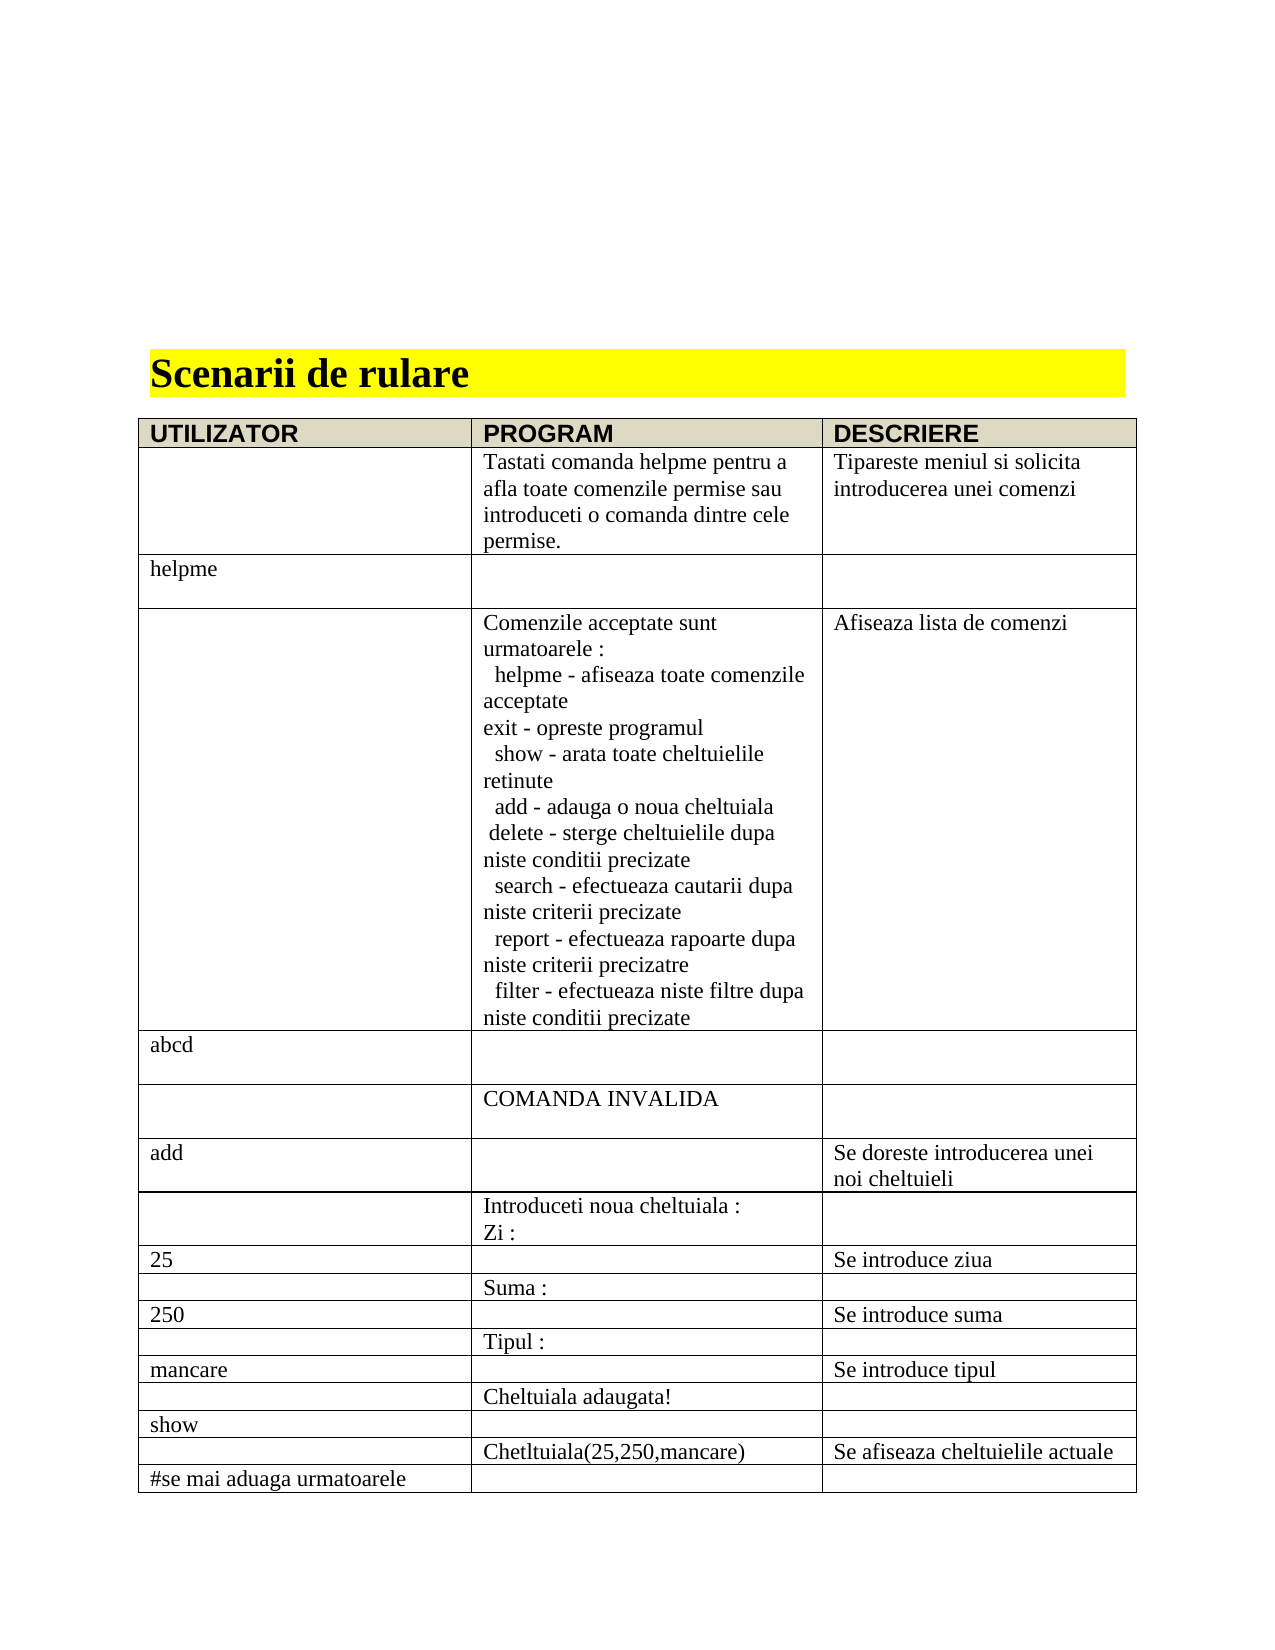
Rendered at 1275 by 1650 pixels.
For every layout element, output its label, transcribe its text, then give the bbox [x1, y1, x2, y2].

table_cell 250 [139, 1301, 471, 1327]
table_cell [823, 1411, 1136, 1437]
table_cell [823, 1329, 1136, 1355]
table_cell [823, 1085, 1136, 1138]
table_cell Introduceti noua cheltuiala : Zi : [472, 1193, 822, 1245]
table_cell [139, 1085, 471, 1138]
table_cell [472, 555, 822, 607]
table_cell helpme [139, 555, 471, 607]
text Scenarii de rulare [150, 349, 1125, 397]
table_cell Afiseaza lista de comenzi [823, 609, 1136, 1030]
table_cell [472, 1356, 822, 1382]
table_cell mancare [139, 1356, 471, 1382]
table_header DESCRIERE [823, 419, 1136, 447]
table_header PROGRAM [472, 419, 822, 447]
table_cell [472, 1031, 822, 1084]
table_cell Chetltuiala(25,250,mancare) [472, 1438, 822, 1464]
table_cell [139, 1438, 471, 1464]
table_cell [472, 1411, 822, 1437]
table_cell Se doreste introducerea unei noi cheltuieli [823, 1139, 1136, 1191]
table_cell Tipareste meniul si solicita introducerea unei comenzi [823, 448, 1136, 554]
table_header UTILIZATOR [139, 419, 471, 447]
table_cell [472, 1301, 822, 1327]
table_cell show [139, 1411, 471, 1437]
table_cell Se introduce ziua [823, 1246, 1136, 1273]
table_cell Comenzile acceptate sunt urmatoarele : helpme - afiseaza toate comenzile acceptate exit - opreste programul show - arata toate cheltuielile retinute add - adauga o noua cheltuiala delete - sterge cheltuielile dupa niste conditii precizate search - efectueaza cautarii dupa niste criterii precizate report - efectueaza rapoarte dupa niste criterii precizatre filter - efectueaza niste filtre dupa niste conditii precizate [472, 609, 822, 1030]
table_cell [823, 555, 1136, 607]
table_cell [139, 1383, 471, 1409]
table_cell [823, 1031, 1136, 1084]
table_cell abcd [139, 1031, 471, 1084]
table_cell [472, 1465, 822, 1492]
table_cell [823, 1193, 1136, 1245]
table_cell Tipul : [472, 1329, 822, 1355]
table_cell COMANDA INVALIDA [472, 1085, 822, 1138]
table_cell [139, 1329, 471, 1355]
table_cell [139, 609, 471, 1030]
table_cell Tastati comanda helpme pentru a afla toate comenzile permise sau introduceti o comanda dintre cele permise. [472, 448, 822, 554]
table_cell Se introduce tipul [823, 1356, 1136, 1382]
table_cell 25 [139, 1246, 471, 1273]
table_cell [823, 1274, 1136, 1300]
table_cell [139, 1465, 471, 1492]
table_cell Suma : [472, 1274, 822, 1300]
table_cell [472, 1246, 822, 1273]
table_cell [823, 1465, 1136, 1492]
table_cell [139, 1193, 471, 1245]
table_cell [472, 1139, 822, 1191]
table_cell add [139, 1139, 471, 1191]
table_cell Se afiseaza cheltuielile actuale [823, 1438, 1136, 1464]
table_cell [139, 448, 471, 554]
table_cell Cheltuiala adaugata! [472, 1383, 822, 1409]
table_cell [139, 1274, 471, 1300]
table_cell [823, 1383, 1136, 1409]
table_cell Se introduce suma [823, 1301, 1136, 1327]
